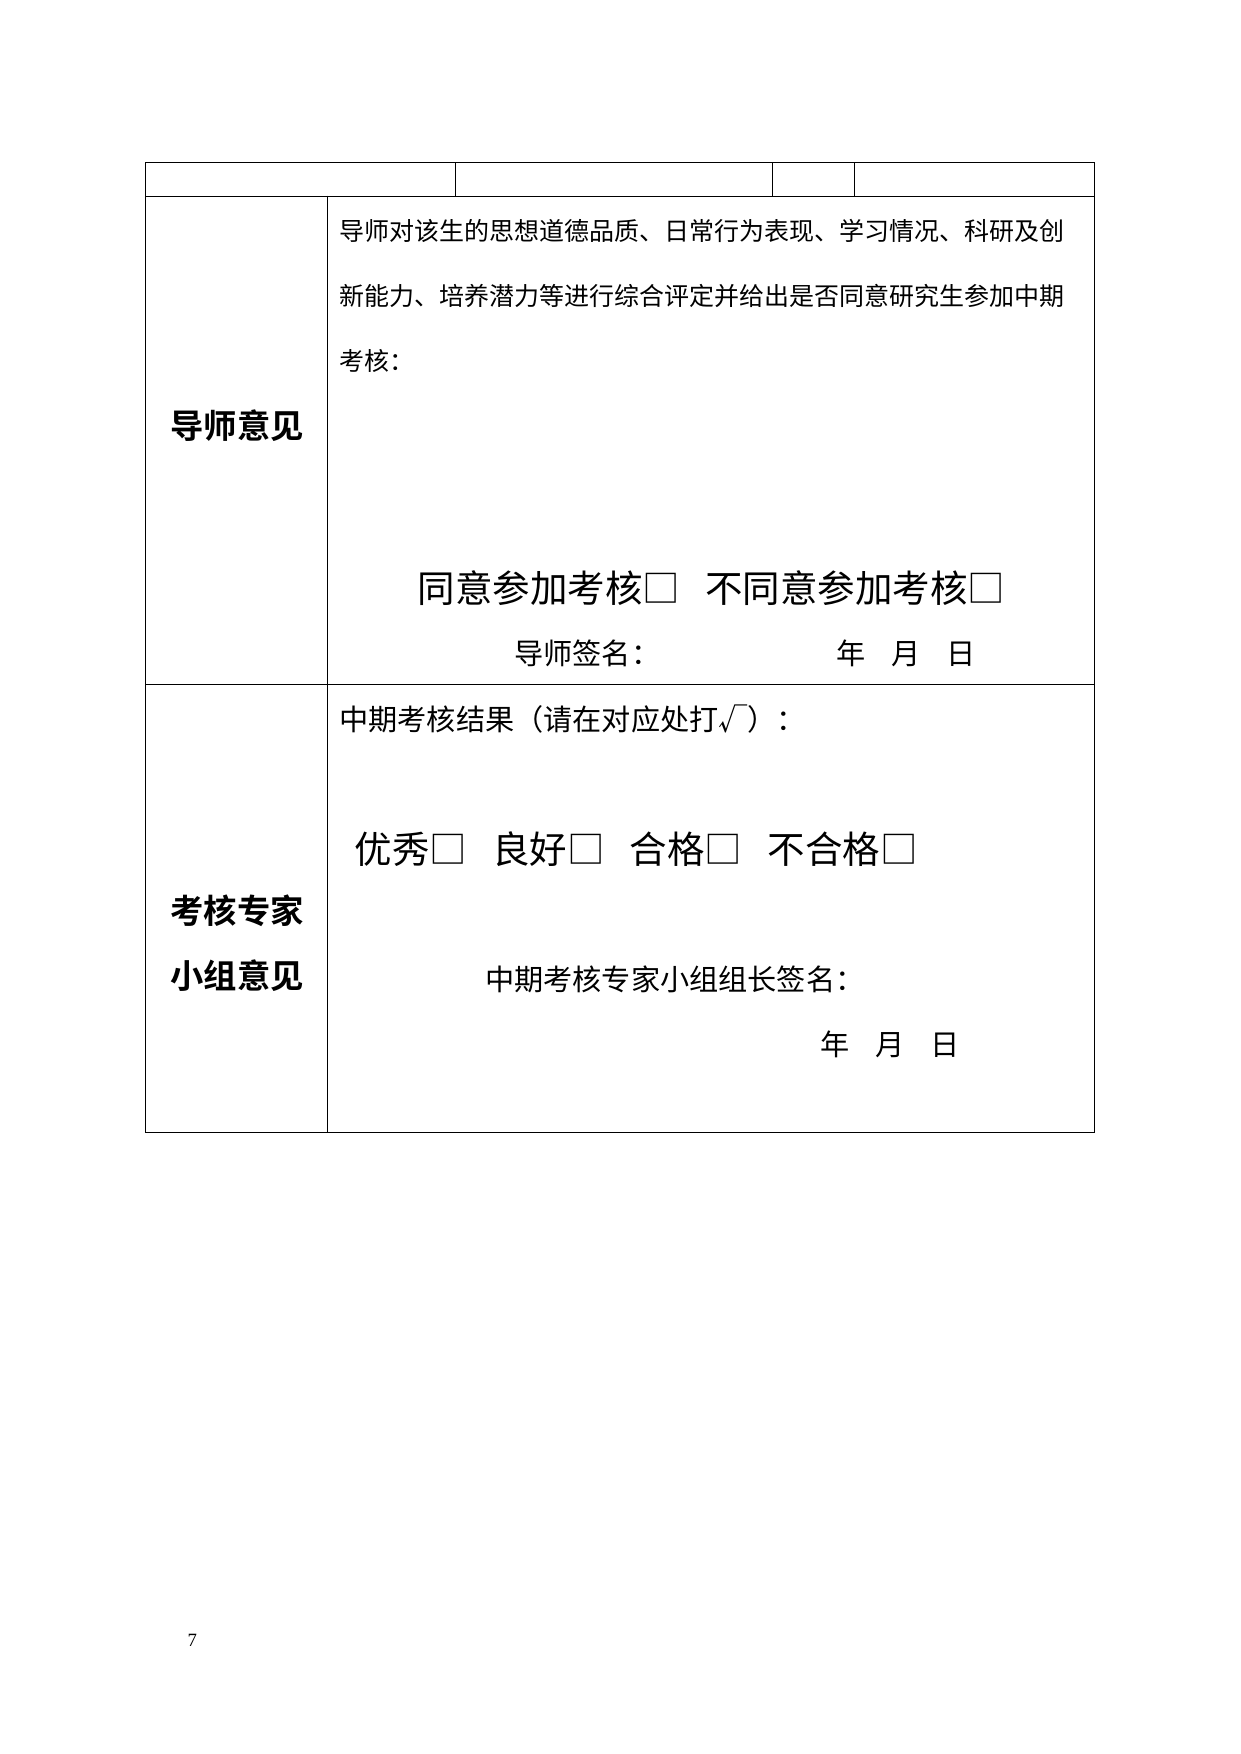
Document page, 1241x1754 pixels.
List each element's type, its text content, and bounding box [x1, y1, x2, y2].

table_cell [773, 163, 854, 196]
table_cell 导师对该生的思想道德品质、日常行为表现、学习情况、科研及创新能力、培养潜力等进行综合评定并给出是否同意研究生参加中期考核： 同意参加考核□ 不同意参加考核□ 导师签名： 年 月 日 [328, 197, 1094, 684]
table_cell 导师意见 [146, 197, 327, 684]
table_cell 中期考核结果（请在对应处打√）： 优秀□ 良好□ 合格□ 不合格□ 中期考核专家小组组长签名： 年 月 日 [328, 685, 1094, 1132]
table_cell [456, 163, 772, 196]
table_cell [146, 163, 455, 196]
table_cell 考核专家小组意见 [146, 685, 327, 1132]
table_cell [855, 163, 1094, 196]
